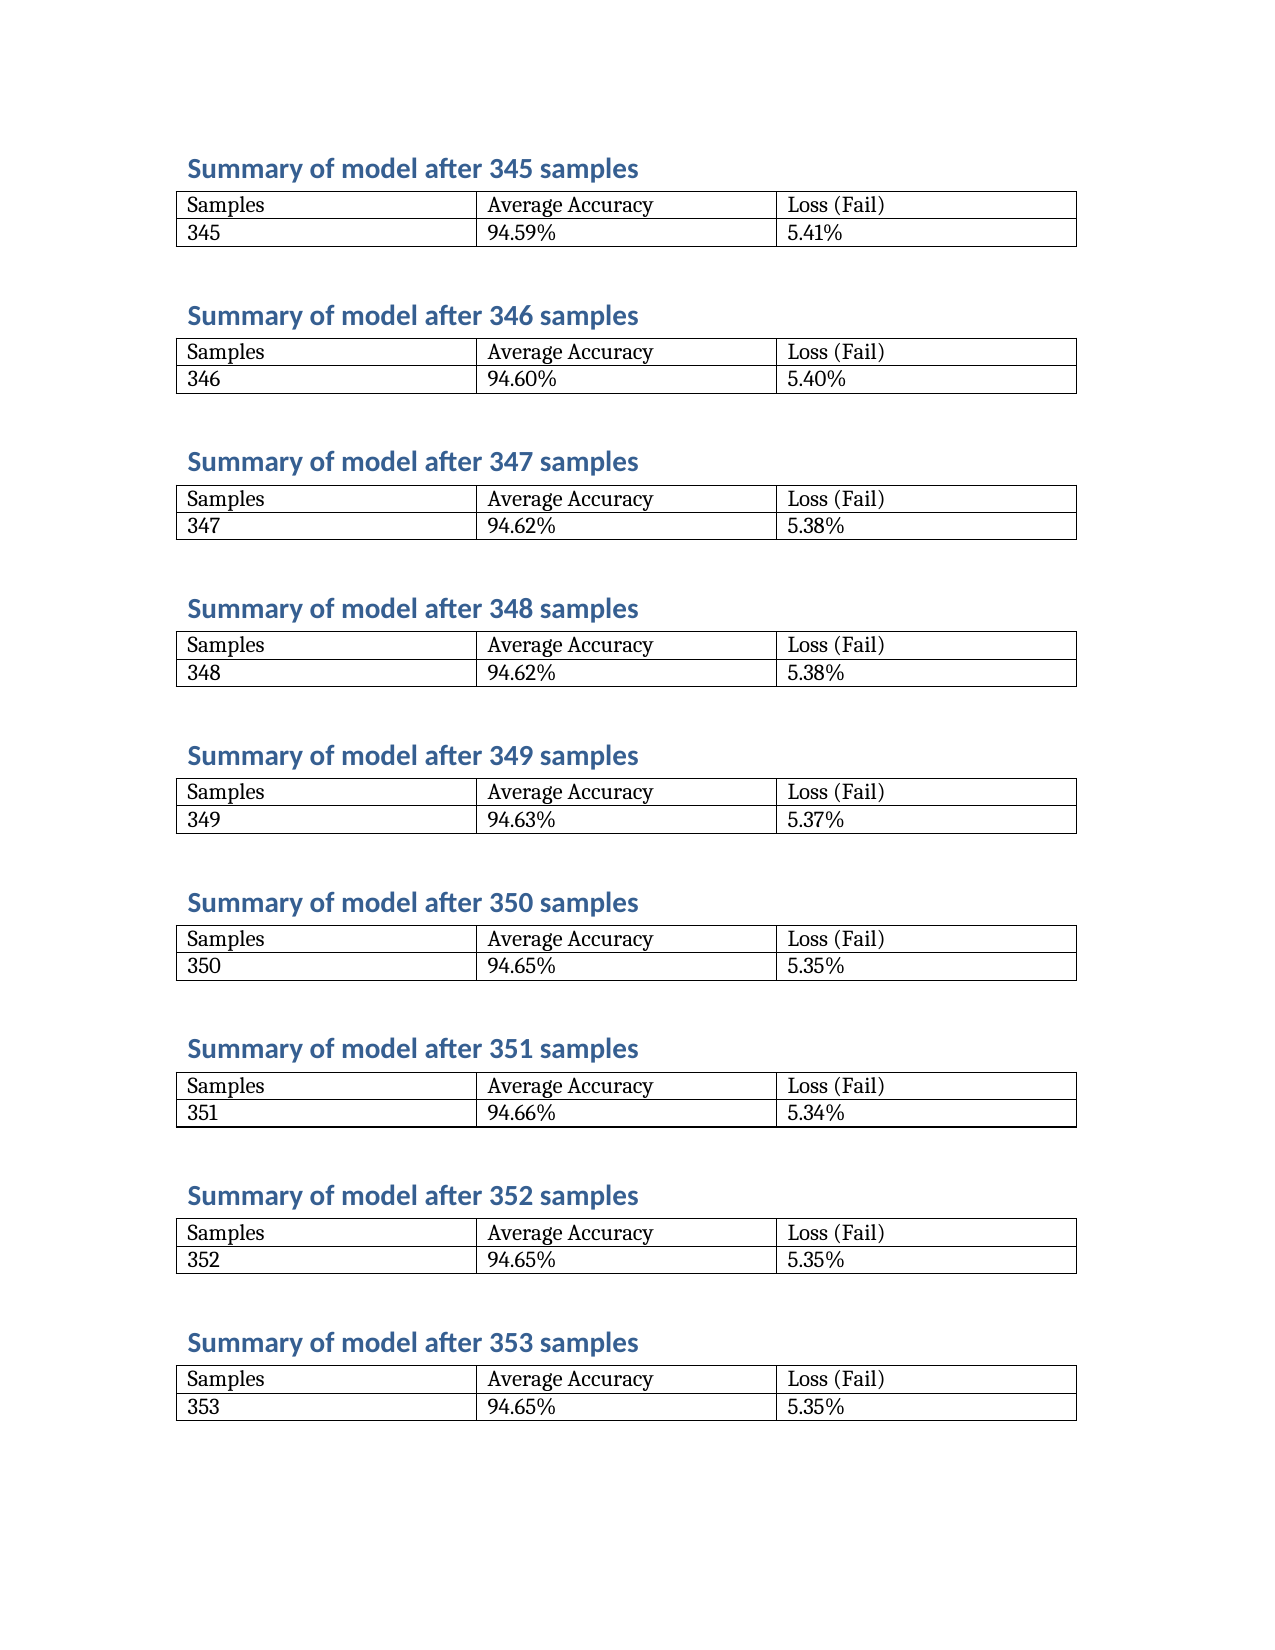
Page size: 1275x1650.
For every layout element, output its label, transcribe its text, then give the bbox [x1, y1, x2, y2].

table_header Average Accuracy [477, 1219, 776, 1246]
table_cell 348 [177, 660, 476, 686]
table_header Average Accuracy [477, 192, 776, 218]
table_cell 346 [177, 366, 476, 392]
table_cell 352 [177, 1247, 476, 1273]
table_cell 350 [177, 953, 476, 979]
table_cell 94.60% [477, 366, 776, 392]
subtitle Summary of model after 352 samples [187, 1177, 1087, 1213]
table_cell 94.63% [477, 806, 776, 833]
table_cell 94.59% [477, 219, 776, 246]
table_header Samples [177, 486, 476, 512]
table_cell 5.38% [777, 513, 1076, 539]
table_header Average Accuracy [477, 339, 776, 365]
table_cell 5.41% [777, 219, 1076, 246]
table_header Loss (Fail) [777, 339, 1076, 365]
table_header Average Accuracy [477, 1366, 776, 1392]
subtitle Summary of model after 353 samples [187, 1324, 1087, 1360]
table_cell 345 [177, 219, 476, 246]
table_cell 5.38% [777, 660, 1076, 686]
table_cell 353 [177, 1394, 476, 1420]
table_header Loss (Fail) [777, 779, 1076, 805]
table_header Samples [177, 1366, 476, 1392]
table_header Loss (Fail) [777, 1219, 1076, 1246]
subtitle Summary of model after 351 samples [187, 1031, 1087, 1066]
table_header Average Accuracy [477, 632, 776, 659]
table_header Samples [177, 339, 476, 365]
table_cell 94.65% [477, 1247, 776, 1273]
subtitle Summary of model after 347 samples [187, 443, 1087, 479]
table_cell 351 [177, 1100, 476, 1126]
table_header Average Accuracy [477, 926, 776, 952]
table_cell 94.62% [477, 660, 776, 686]
subtitle Summary of model after 348 samples [187, 590, 1087, 626]
table_cell 94.65% [477, 1394, 776, 1420]
table_header Average Accuracy [477, 486, 776, 512]
table_cell 347 [177, 513, 476, 539]
table_header Samples [177, 926, 476, 952]
table_cell 5.37% [777, 806, 1076, 833]
table_cell 94.62% [477, 513, 776, 539]
table_cell 349 [177, 806, 476, 833]
table_header Samples [177, 192, 476, 218]
table_cell 5.35% [777, 1247, 1076, 1273]
table_cell 5.35% [777, 1394, 1076, 1420]
table_cell 94.66% [477, 1100, 776, 1126]
table_header Loss (Fail) [777, 192, 1076, 218]
table_header Loss (Fail) [777, 926, 1076, 952]
subtitle Summary of model after 346 samples [187, 297, 1087, 332]
table_header Loss (Fail) [777, 486, 1076, 512]
table_header Loss (Fail) [777, 1073, 1076, 1099]
table_cell 5.35% [777, 953, 1076, 979]
table_cell 5.34% [777, 1100, 1076, 1126]
subtitle Summary of model after 350 samples [187, 884, 1087, 919]
table_header Average Accuracy [477, 779, 776, 805]
table_header Loss (Fail) [777, 632, 1076, 659]
table_header Samples [177, 632, 476, 659]
table_header Samples [177, 779, 476, 805]
subtitle Summary of model after 349 samples [187, 737, 1087, 773]
table_cell 94.65% [477, 953, 776, 979]
table_cell 5.40% [777, 366, 1076, 392]
table_header Samples [177, 1219, 476, 1246]
table_header Samples [177, 1073, 476, 1099]
table_header Average Accuracy [477, 1073, 776, 1099]
subtitle Summary of model after 345 samples [187, 150, 1087, 186]
table_header Loss (Fail) [777, 1366, 1076, 1392]
